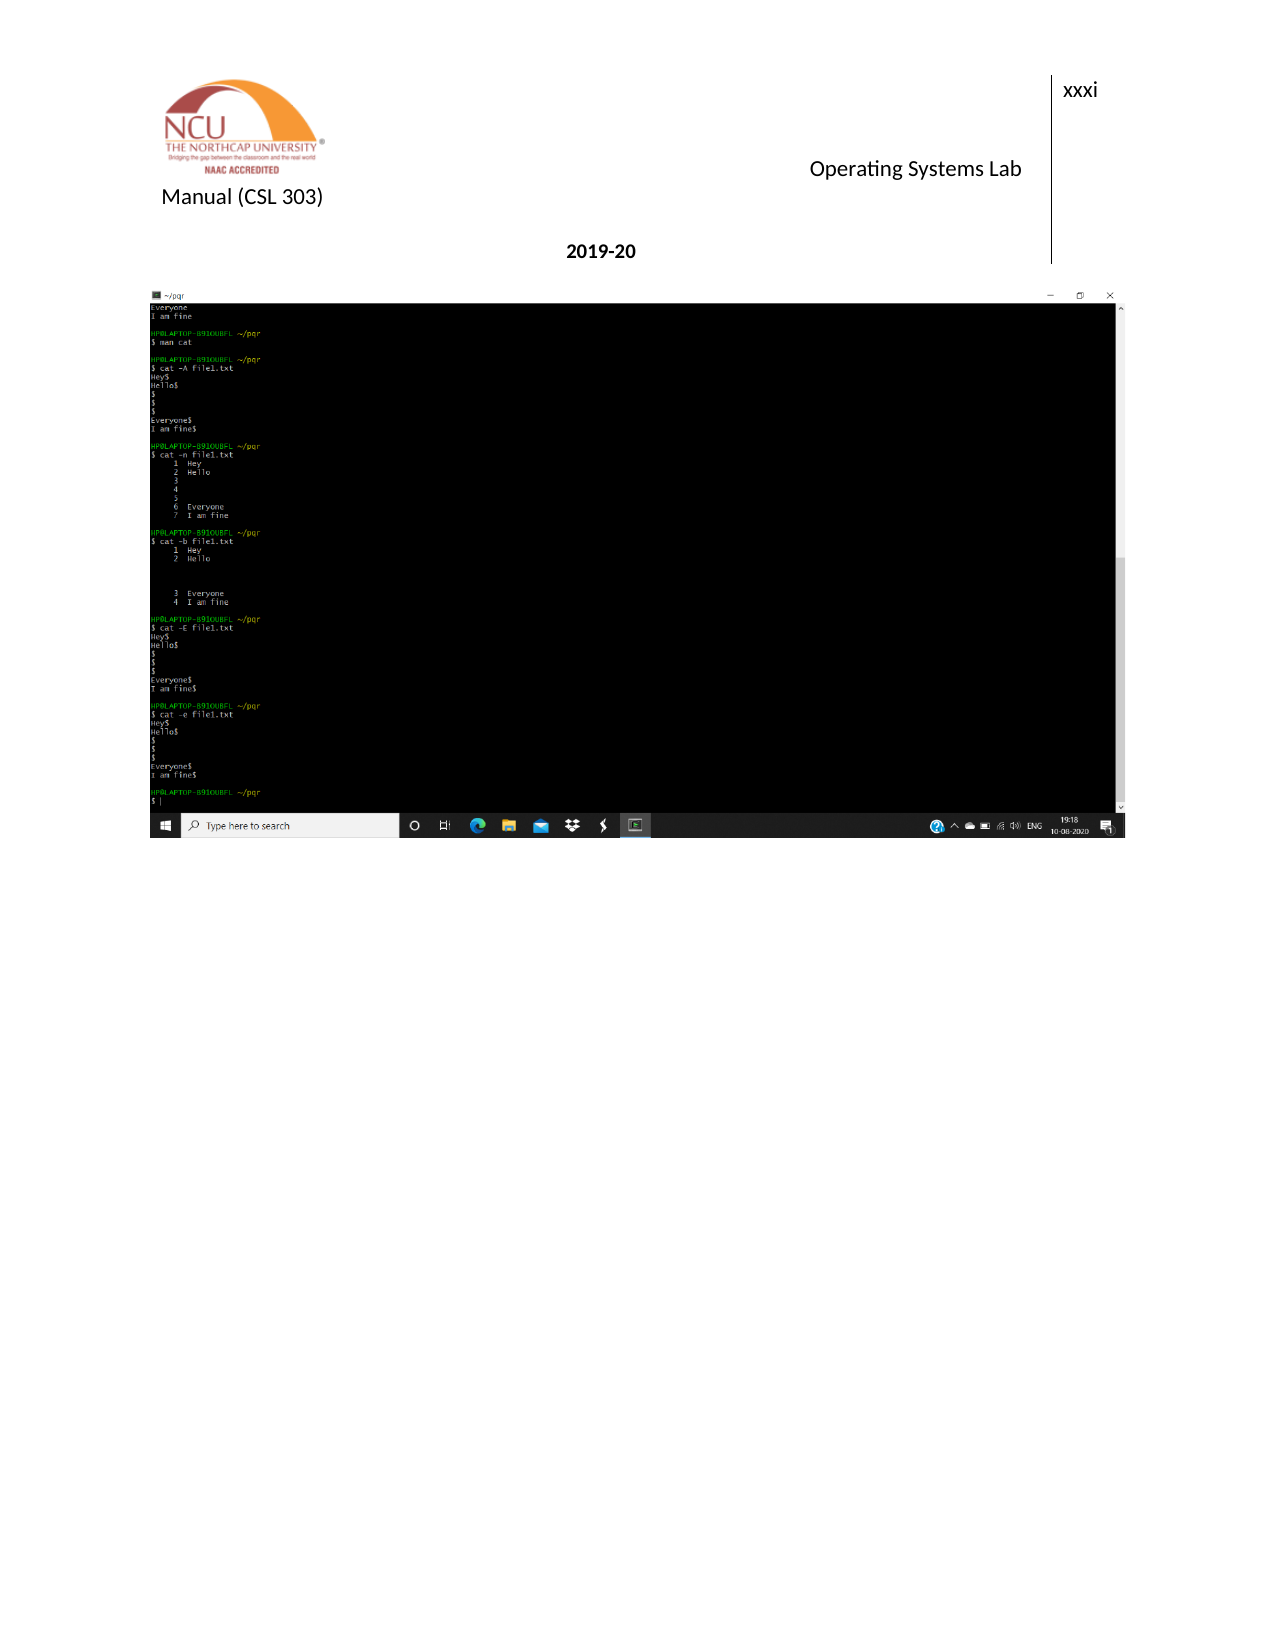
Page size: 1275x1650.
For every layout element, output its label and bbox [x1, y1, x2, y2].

picture [161, 75, 325, 177]
picture [150, 288, 1125, 838]
